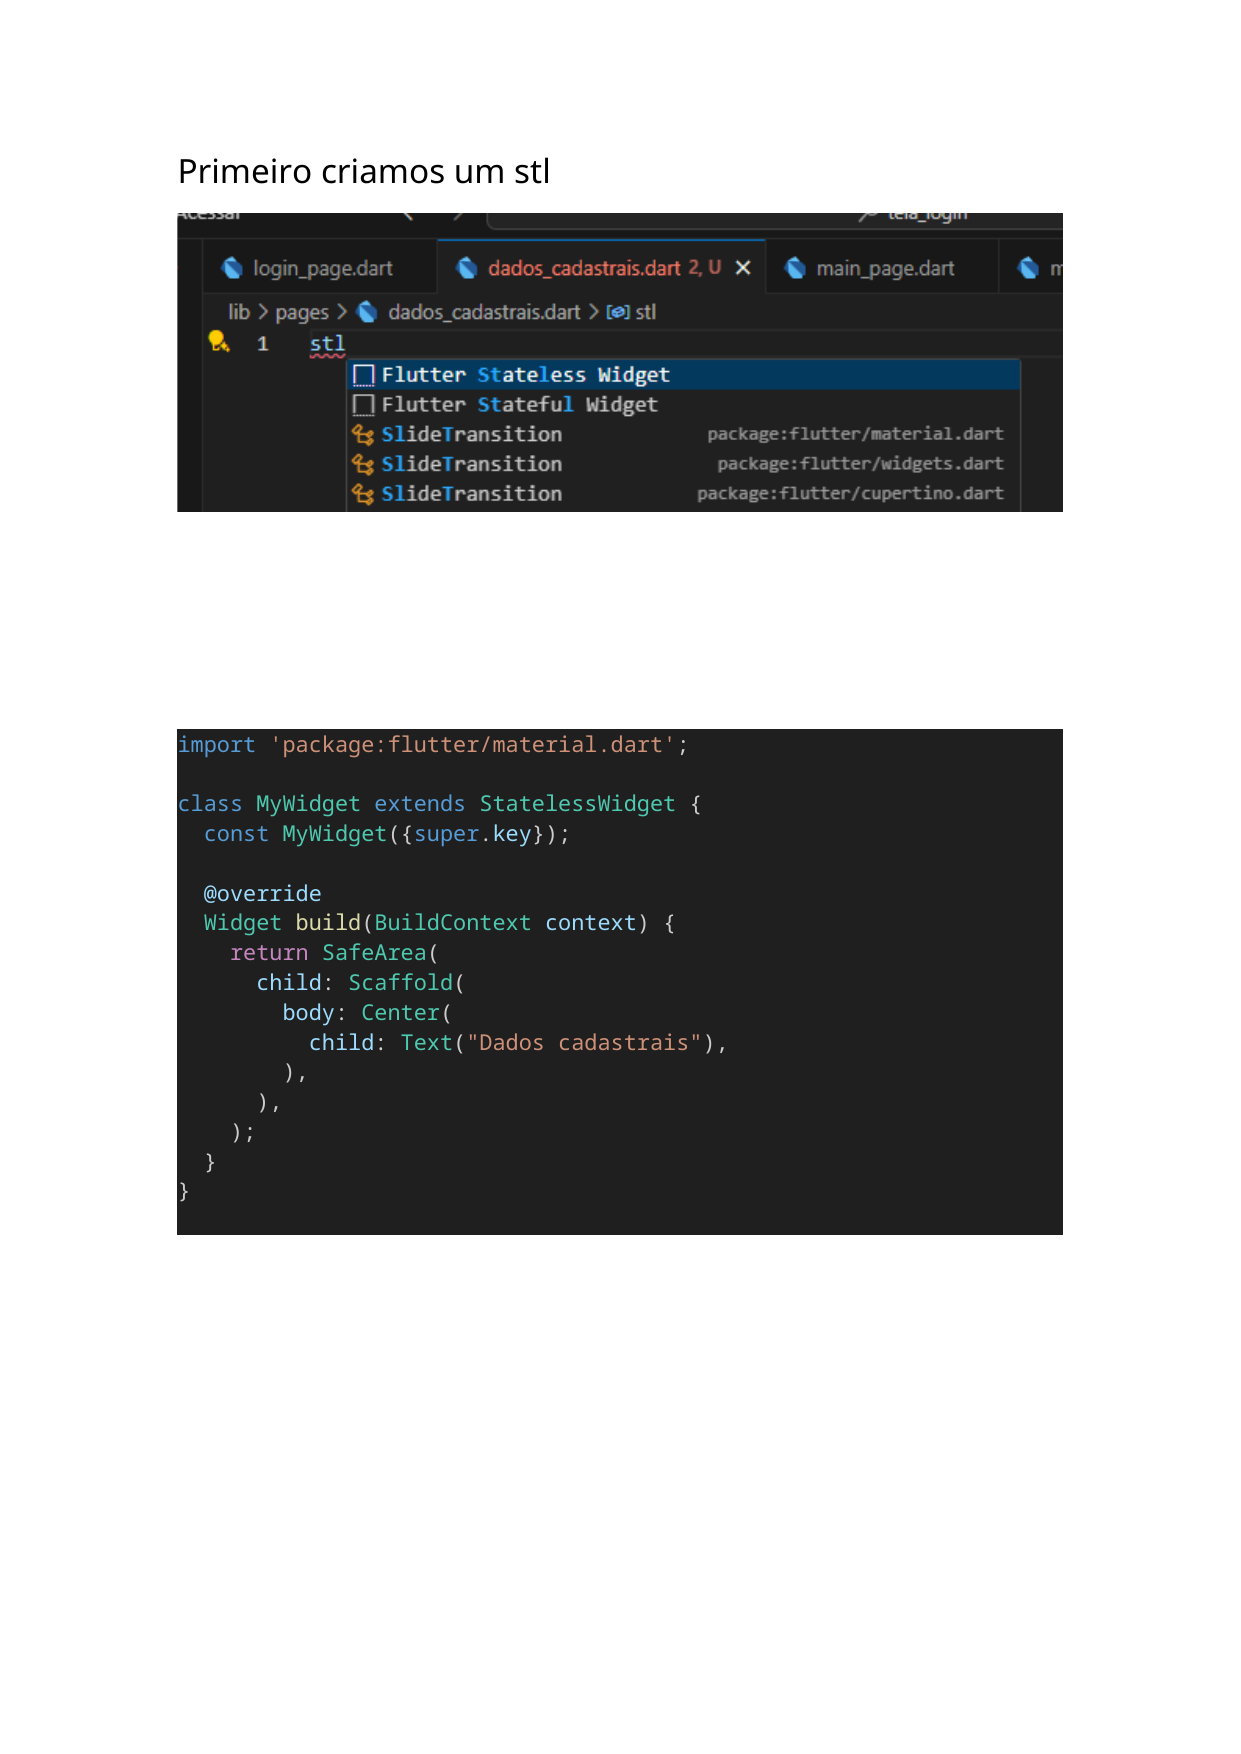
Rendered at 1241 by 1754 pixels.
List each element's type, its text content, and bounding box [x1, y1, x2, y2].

text } [177, 1146, 1063, 1176]
text ); [177, 1116, 1063, 1146]
text Primeiro criamos um stl [177, 148, 1063, 193]
text Widget build(BuildContext context) { [177, 907, 1063, 937]
text child: Text("Dados cadastrais"), [177, 1027, 1063, 1056]
text return SafeArea( [177, 937, 1063, 967]
text @override [177, 878, 1063, 907]
text } [177, 1176, 1063, 1205]
text import 'package:flutter/material.dart'; [177, 729, 1063, 758]
text child: Scaffold( [177, 967, 1063, 997]
picture [177, 213, 1063, 512]
text class MyWidget extends StatelessWidget { [177, 788, 1063, 818]
text ), [177, 1086, 1063, 1116]
text body: Center( [177, 997, 1063, 1027]
text const MyWidget({super.key}); [177, 818, 1063, 848]
text ), [177, 1056, 1063, 1086]
